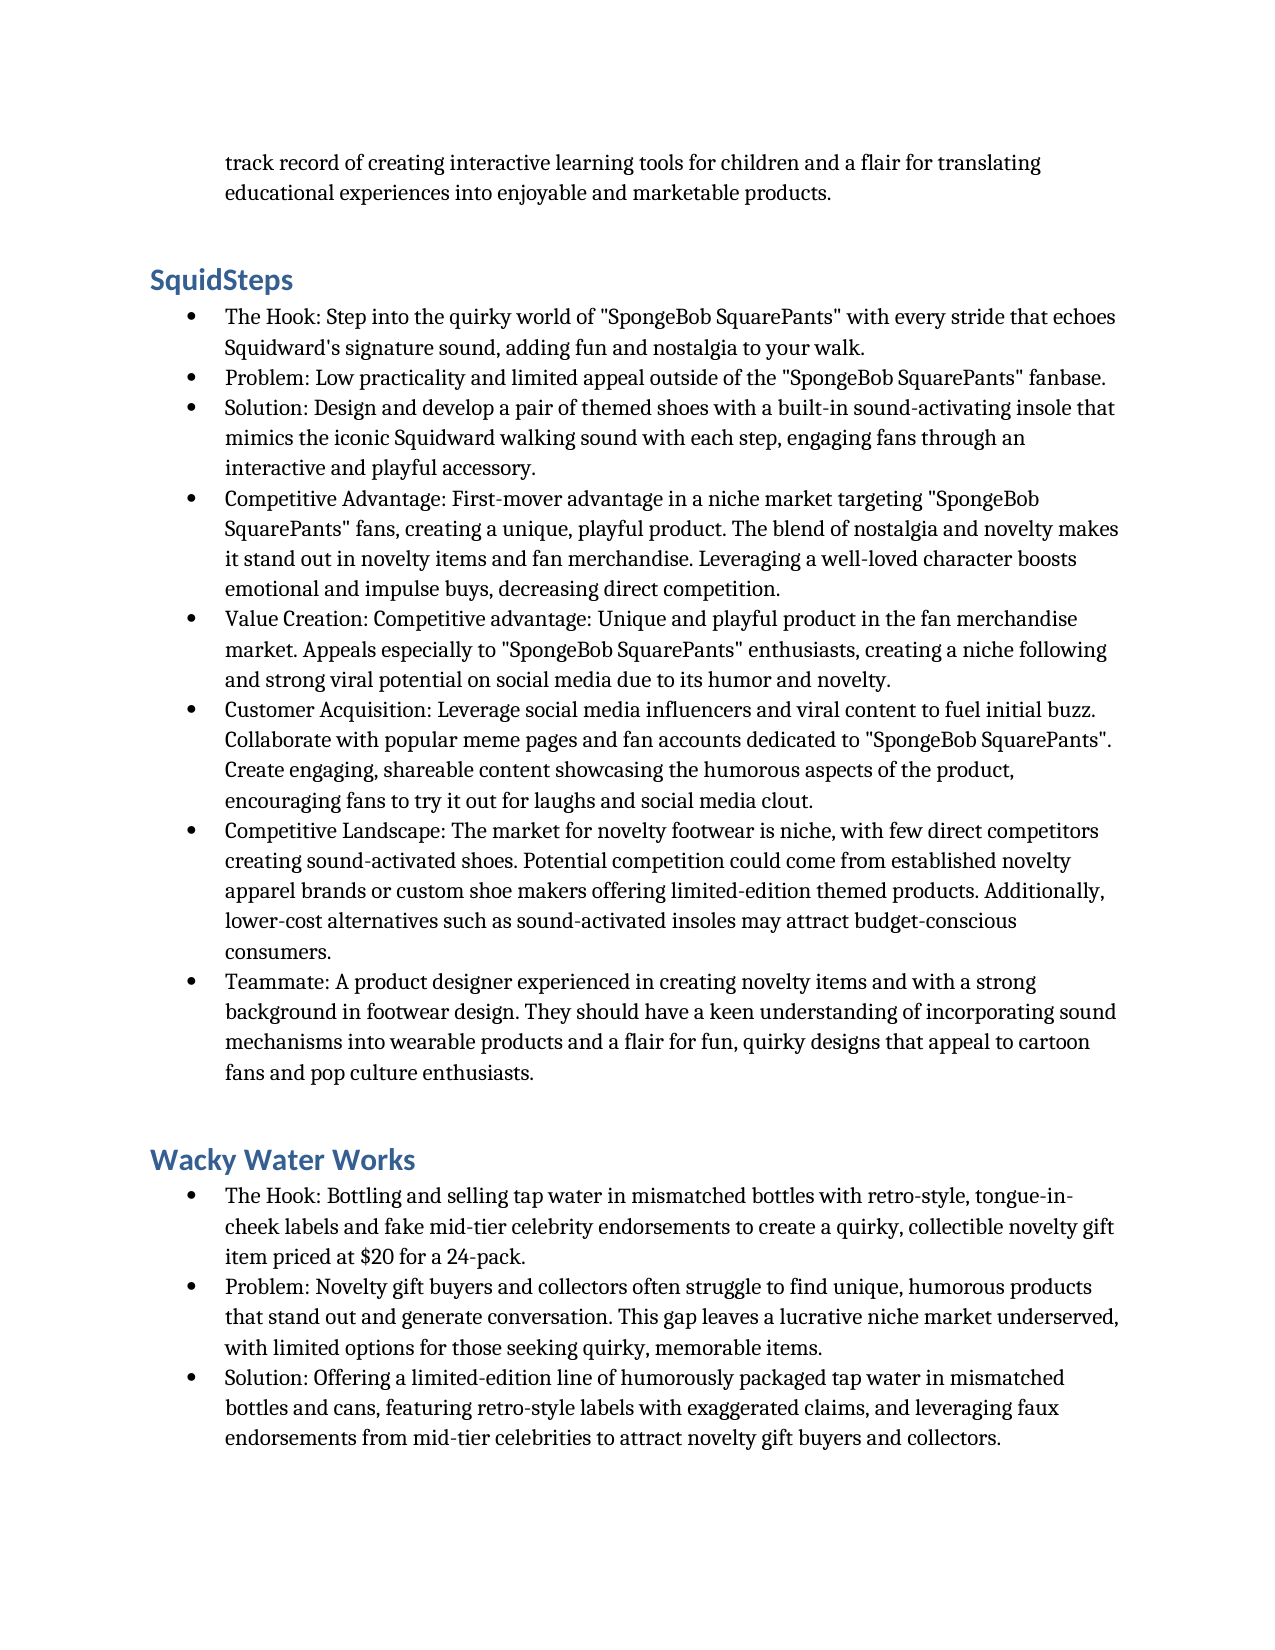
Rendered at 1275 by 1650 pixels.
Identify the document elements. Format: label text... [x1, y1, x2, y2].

list Problem: Low practicality and limited appeal outside of the "SpongeBob SquarePants" fanbase. [187, 364, 1125, 391]
subtitle SquidSteps [150, 260, 1125, 298]
list Customer Acquisition: Leverage social media influencers and viral content to fuel initial buzz. Collaborate with popular meme pages and fan accounts dedicated to "SpongeBob SquarePants". Create engaging, shareable content showcasing the humorous aspects of the product, encouraging fans to try it out for laughs and social media clout. [187, 697, 1125, 814]
list The Hook: Bottling and selling tap water in mismatched bottles with retro-style, tongue-in-cheek labels and fake mid-tier celebrity endorsements to create a quirky, collectible novelty gift item priced at $20 for a 24-pack. [187, 1183, 1125, 1270]
list Competitive Advantage: First-mover advantage in a niche market targeting "SpongeBob SquarePants" fans, creating a unique, playful product. The blend of nostalgia and novelty makes it stand out in novelty items and fan merchandise. Leveraging a well-loved character boosts emotional and impulse buys, decreasing direct competition. [187, 485, 1125, 602]
list Solution: Offering a limited-edition line of humorously packaged tap water in mismatched bottles and cans, featuring retro-style labels with exaggerated claims, and leveraging faux endorsements from mid-tier celebrities to attract novelty gift buyers and collectors. [187, 1364, 1125, 1451]
list Solution: Design and develop a pair of themed shoes with a built-in sound-activating insole that mimics the iconic Squidward walking sound with each step, engaging fans through an interactive and playful accessory. [187, 395, 1125, 482]
subtitle Wacky Water Works [150, 1139, 1125, 1178]
list Competitive Landscape: The market for novelty footwear is niche, with few direct competitors creating sound-activated shoes. Potential competition could come from established novelty apparel brands or custom shoe makers offering limited-edition themed products. Additionally, lower-cost alternatives such as sound-activated insoles may attract budget-conscious consumers. [187, 818, 1125, 965]
list Teammate: A product designer experienced in creating novelty items and with a strong background in footwear design. They should have a keen understanding of incorporating sound mechanisms into wearable products and a flair for fun, quirky designs that appeal to cartoon fans and pop culture enthusiasts. [187, 969, 1125, 1086]
list Value Creation: Competitive advantage: Unique and playful product in the fan merchandise market. Appeals especially to "SpongeBob SquarePants" enthusiasts, creating a niche following and strong viral potential on social media due to its humor and novelty. [187, 606, 1125, 693]
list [187, 150, 1125, 207]
list Problem: Novelty gift buyers and collectors often struggle to find unique, humorous products that stand out and generate conversation. This gap leaves a lucrative niche market underserved, with limited options for those seeking quirky, memorable items. [187, 1274, 1125, 1361]
list The Hook: Step into the quirky world of "SpongeBob SquarePants" with every stride that echoes Squidward's signature sound, adding fun and nostalgia to your walk. [187, 304, 1125, 361]
